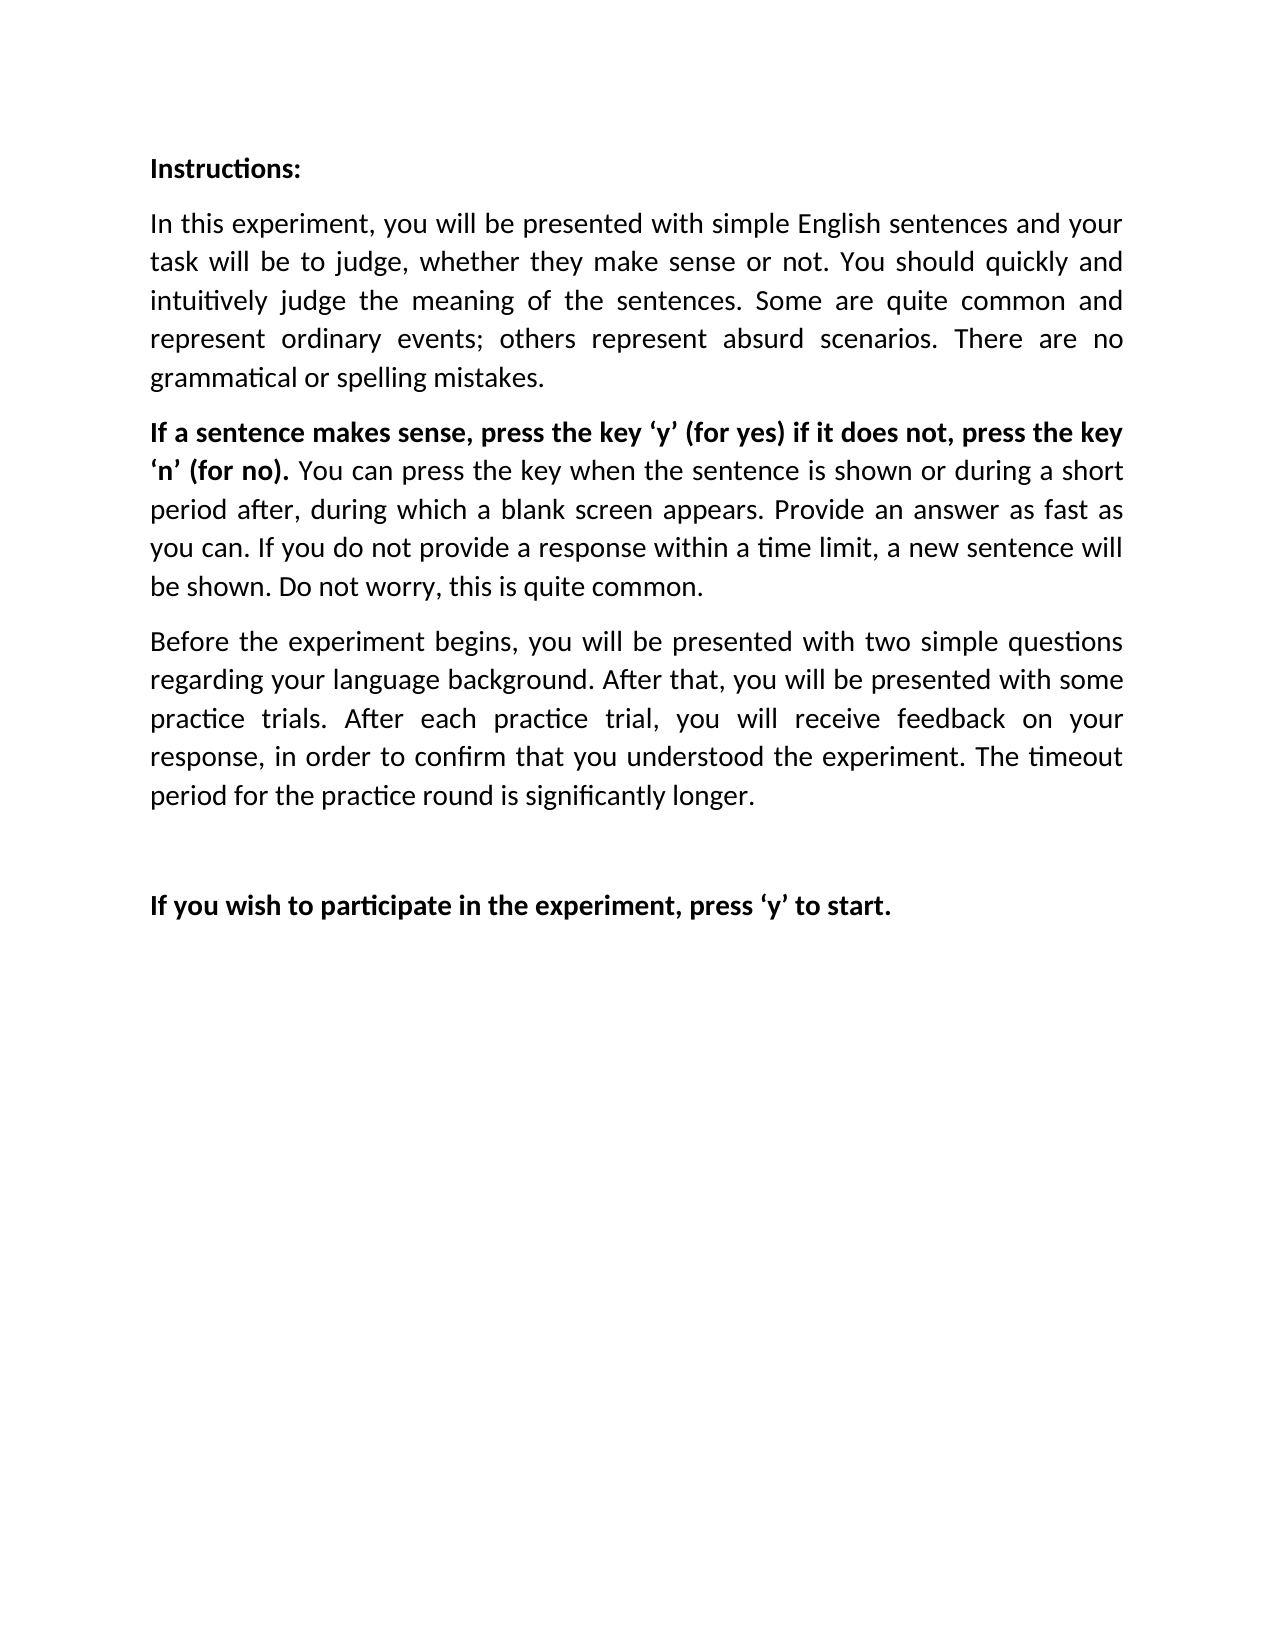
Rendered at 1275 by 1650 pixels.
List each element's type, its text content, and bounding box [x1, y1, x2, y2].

text If a sentence makes sense, press the key ‘y’ (for yes) if it does not, press the key ‘n’ (for no). You can press the key when the sentence is shown or during a short period after, during which a blank screen appears. Provide an answer as fast as you can. If you do not provide a response within a time limit, a new sentence will be shown. Do not worry, this is quite common. [150, 414, 1125, 603]
text In this experiment, you will be presented with simple English sentences and your task will be to judge, whether they make sense or not. You should quickly and intuitively judge the meaning of the sentences. Some are quite common and represent ordinary events; others represent absurd scenarios. There are no grammatical or spelling mistakes. [150, 205, 1125, 394]
text Instructions: [150, 150, 1125, 186]
text If you wish to participate in the experiment, press ‘y’ to start. [150, 887, 1125, 922]
text Before the experiment begins, you will be presented with two simple questions regarding your language background. After that, you will be presented with some practice trials. After each practice trial, you will receive feedback on your response, in order to confirm that you understood the experiment. The timeout period for the practice round is significantly longer. [150, 623, 1125, 812]
